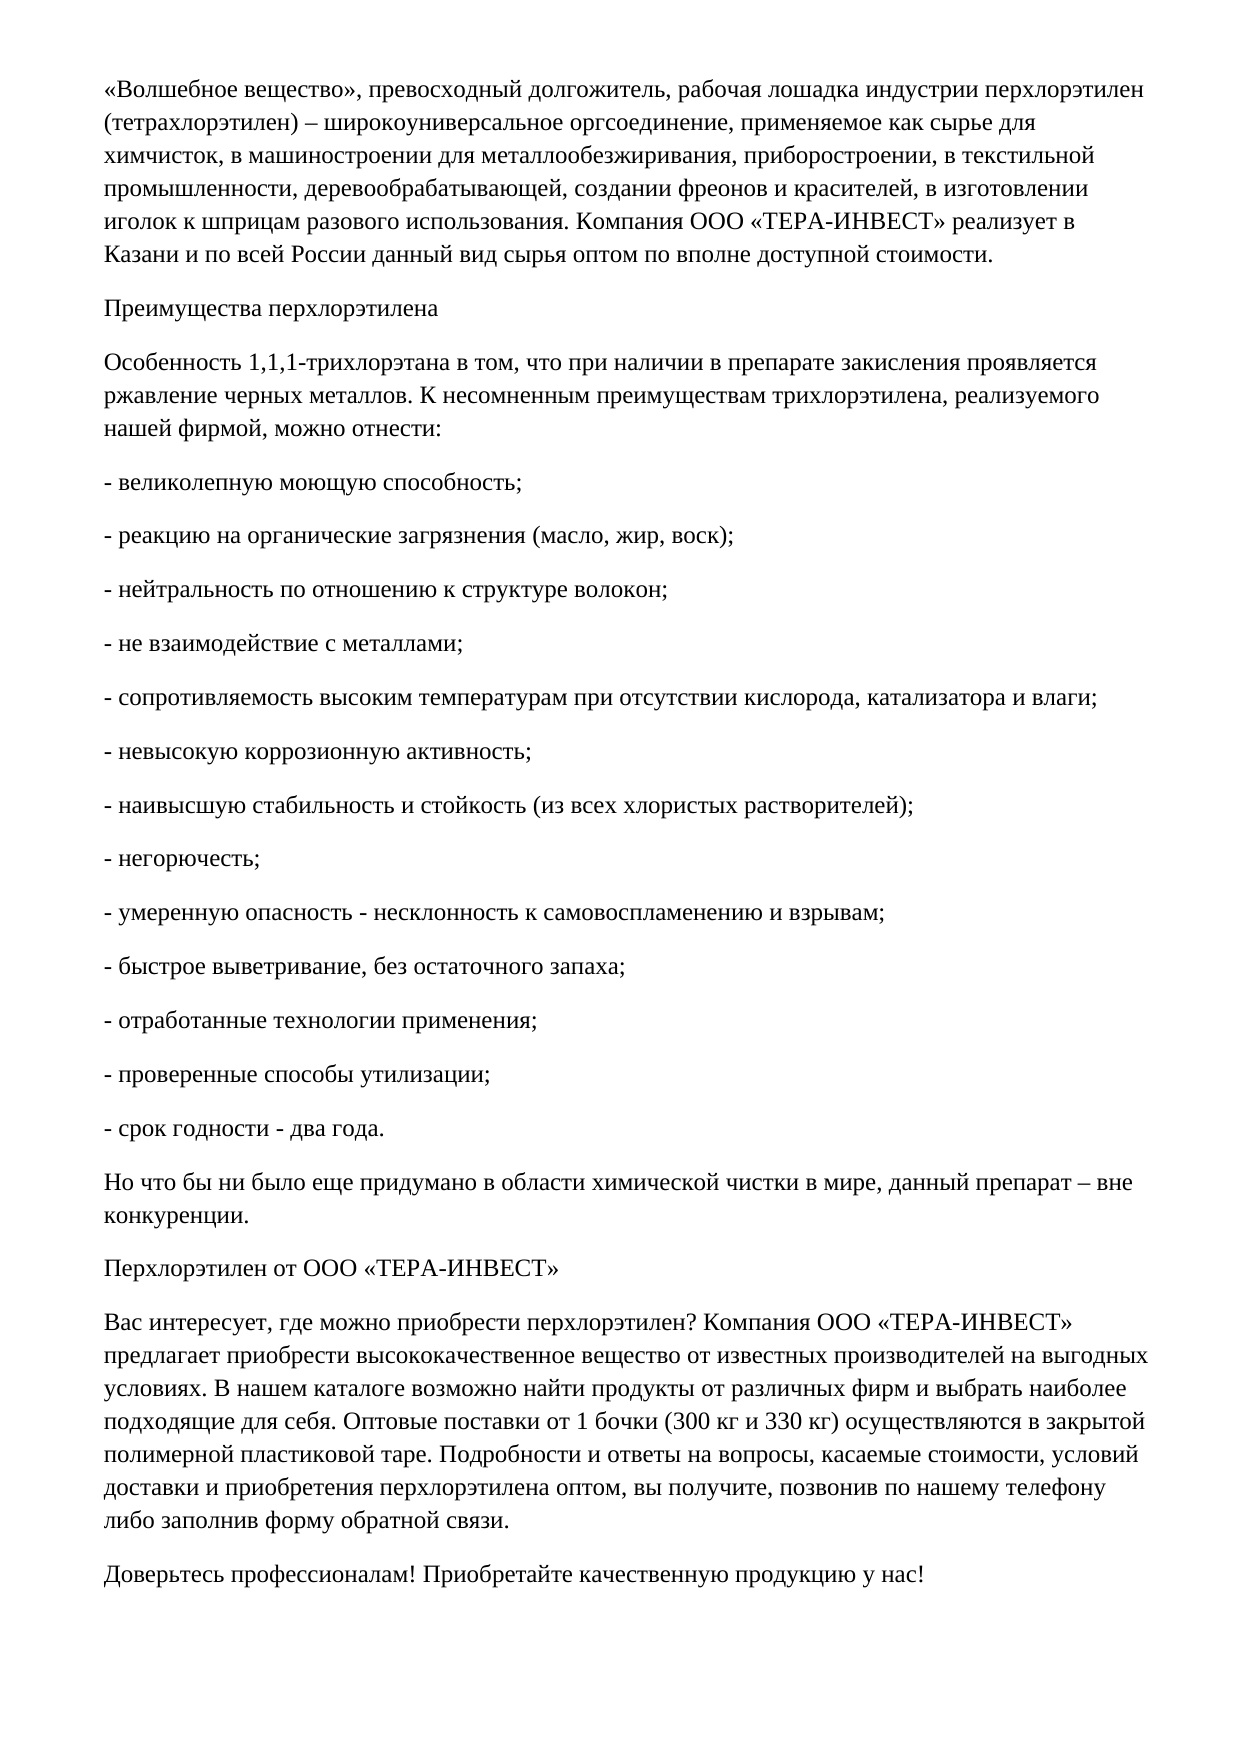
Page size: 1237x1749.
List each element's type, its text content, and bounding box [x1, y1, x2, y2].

text Преимущества перхлорэтилена [103, 293, 1152, 322]
text Перхлорэтилен от ООО «ТЕРА-ИНВЕСТ» [103, 1253, 1152, 1282]
text Но что бы ни было еще придумано в области химической чистки в мире, данный препарат – вне конкуренции. [103, 1167, 1152, 1228]
text - умеренную опасность - несклонность к самовоспламенению и взрывам; [103, 897, 1152, 926]
text - великолепную моющую способность; [103, 467, 1152, 495]
text - негорючесть; [103, 843, 1152, 872]
text - наивысшую стабильность и стойкость (из всех хлористых растворителей); [103, 790, 1152, 818]
text Вас интересует, где можно приобрести перхлорэтилен? Компания ООО «ТЕРА-ИНВЕСТ» предлагает приобрести высококачественное вещество от известных производителей на выгодных условиях. В нашем каталоге возможно найти продукты от различных фирм и выбрать наиболее подходящие для себя. Оптовые поставки от 1 бочки (300 кг и 330 кг) осуществляются в закрытой полимерной пластиковой таре. Подробности и ответы на вопросы, касаемые стоимости, условий доставки и приобретения перхлорэтилена оптом, вы получите, позвонив по нашему телефону либо заполнив форму обратной связи. [103, 1307, 1152, 1534]
text «Волшебное вещество», превосходный долгожитель, рабочая лошадка индустрии перхлорэтилен (тетрахлорэтилен) – широкоуниверсальное оргсоединение, применяемое как сырье для химчисток, в машиностроении для металлообезжиривания, приборостроении, в текстильной промышленности, деревообрабатывающей, создании фреонов и красителей, в изготовлении иголок к шприцам разового использования. Компания ООО «ТЕРА-ИНВЕСТ» реализует в Казани и по всей России данный вид сырья оптом по вполне доступной стоимости. [103, 74, 1152, 268]
text - невысокую коррозионную активность; [103, 736, 1152, 764]
text Особенность 1,1,1-трихлорэтана в том, что при наличии в препарате закисления проявляется ржавление черных металлов. К несомненным преимуществам трихлорэтилена, реализуемого нашей фирмой, можно отнести: [103, 347, 1152, 441]
text - реакцию на органические загрязнения (масло, жир, воск); [103, 520, 1152, 549]
text - проверенные способы утилизации; [103, 1059, 1152, 1088]
text - быстрое выветривание, без остаточного запаха; [103, 951, 1152, 980]
text - срок годности - два года. [103, 1113, 1152, 1142]
text - отработанные технологии применения; [103, 1005, 1152, 1034]
text - нейтральность по отношению к структуре волокон; [103, 574, 1152, 603]
text - не взаимодействие с металлами; [103, 628, 1152, 657]
text - сопротивляемость высоким температурам при отсутствии кислорода, катализатора и влаги; [103, 682, 1152, 711]
text Доверьтесь профессионалам! Приобретайте качественную продукцию у нас! [103, 1559, 1152, 1588]
